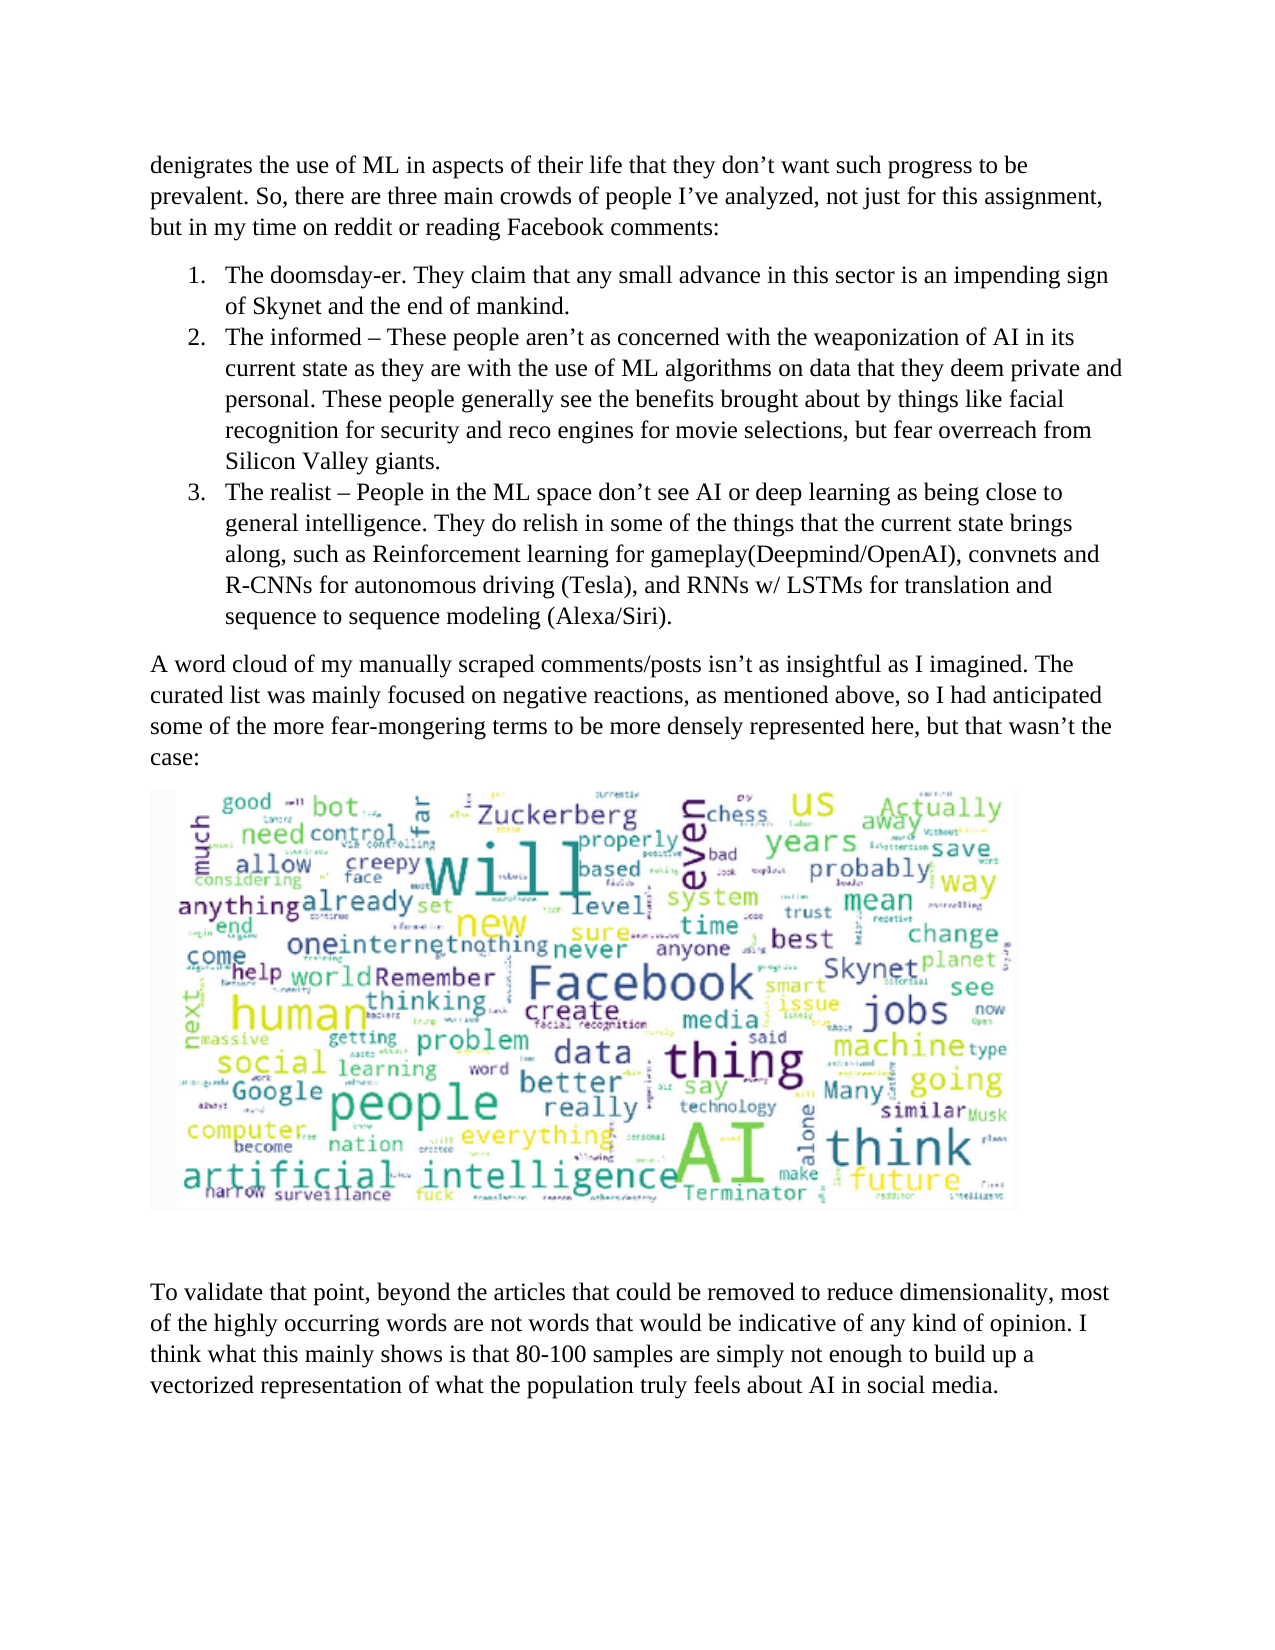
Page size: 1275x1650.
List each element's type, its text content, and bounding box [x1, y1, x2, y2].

list The realist – People in the ML space don’t see AI or deep learning as being close to general intelligence. They do relish in some of the things that the current state brings along, such as Reinforcement learning for gameplay(Deepmind/OpenAI), convnets and R-CNNs for autonomous driving (Tesla), and RNNs w/ LSTMs for translation and sequence to sequence modeling (Alexa/Siri). [187, 477, 1125, 630]
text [150, 150, 1125, 241]
list The informed – These people aren’t as concerned with the weaponization of AI in its current state as they are with the use of ML algorithms on data that they deem private and personal. These people generally see the benefits brought about by things like facial recognition for security and reco engines for movie selections, but fear overreach from Silicon Valley giants. [187, 322, 1125, 475]
text To validate that point, beyond the articles that could be removed to reduce dimensionality, most of the highly occurring words are not words that would be indicative of any kind of opinion. I think what this mainly shows is that 80-100 samples are simply not enough to build up a vectorized representation of what the population truly feels about AI in social media. [150, 1277, 1125, 1398]
picture [150, 789, 1021, 1211]
text A word cloud of my manually scraped comments/posts isn’t as insightful as I imagined. The curated list was mainly focused on negative reactions, as mentioned above, so I had anticipated some of the more fear-mongering terms to be more densely represented here, but that wasn’t the case: [150, 649, 1125, 771]
list The doomsday-er. They claim that any small advance in this sector is an impending sign of Skynet and the end of mankind. [187, 260, 1125, 319]
